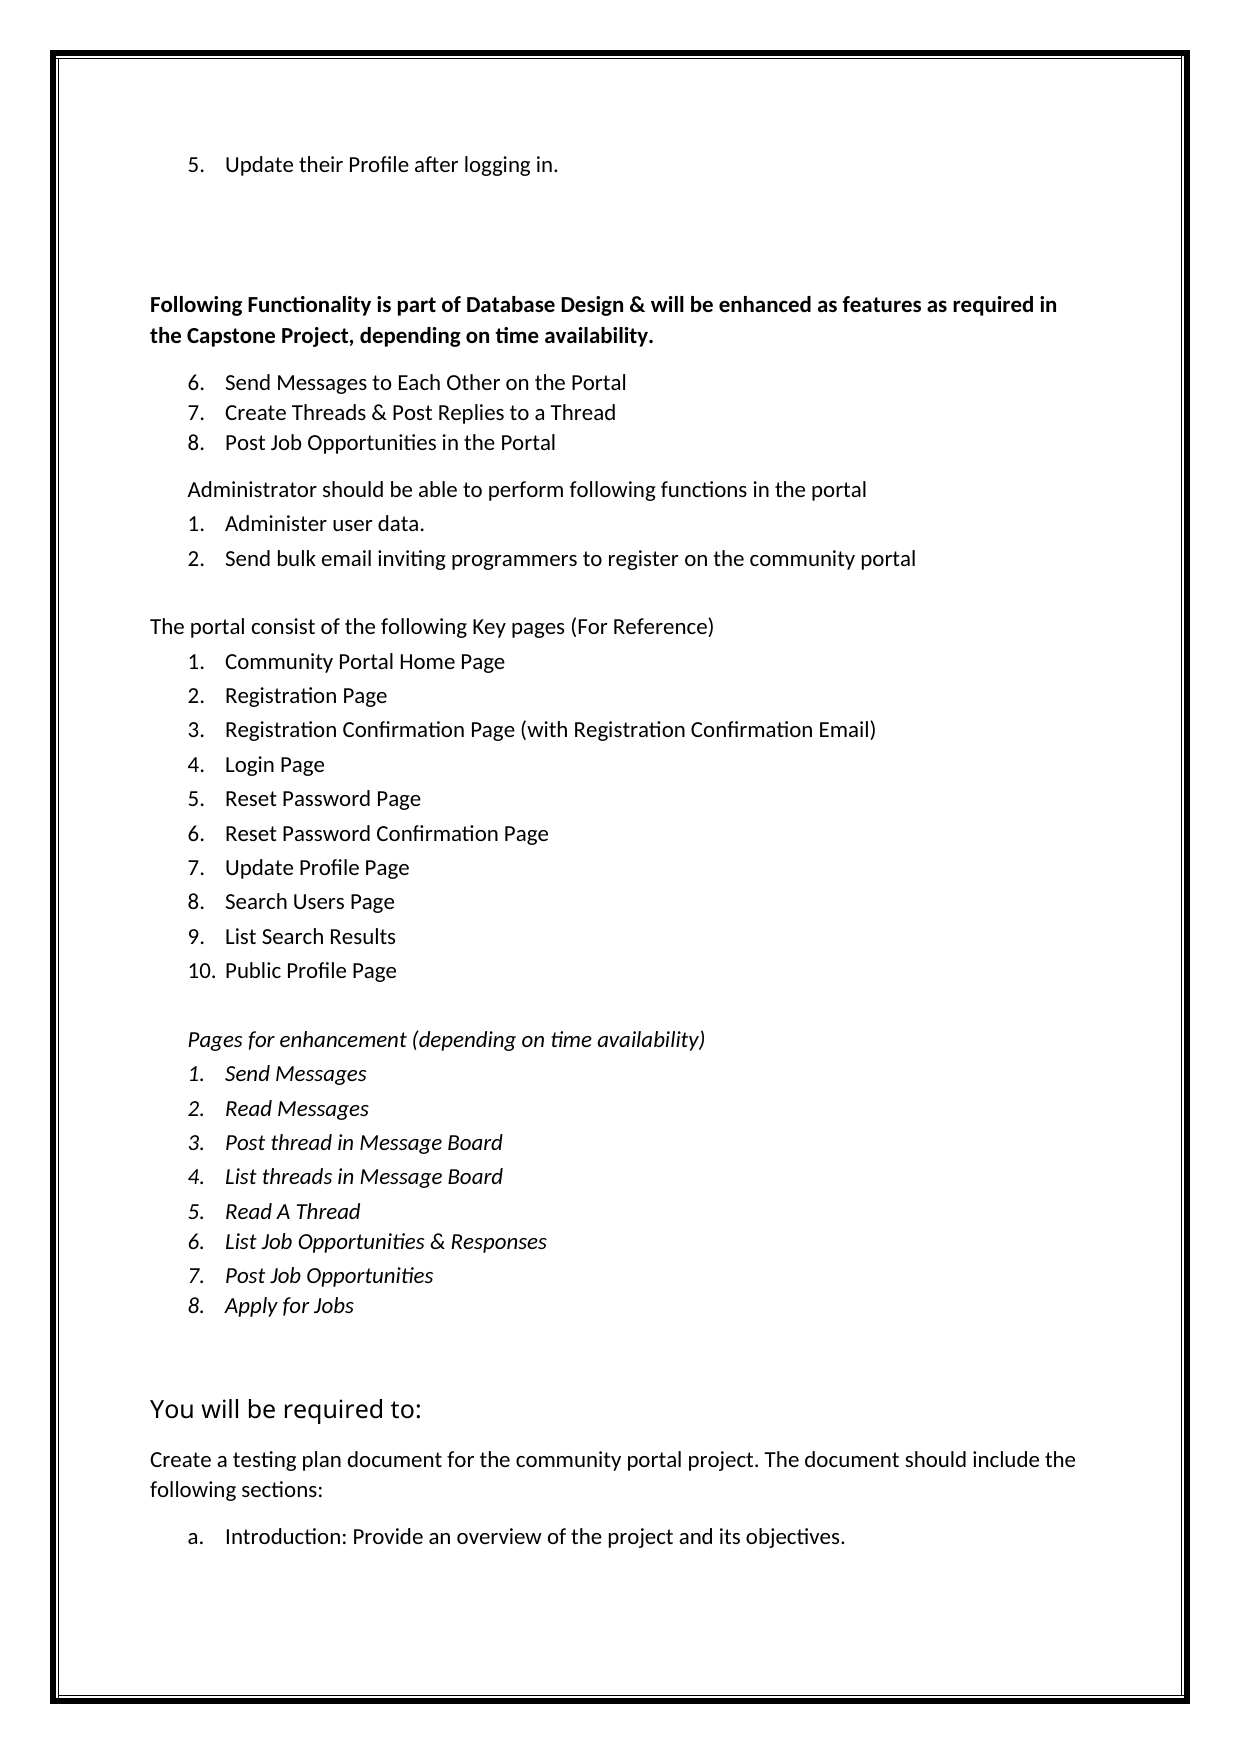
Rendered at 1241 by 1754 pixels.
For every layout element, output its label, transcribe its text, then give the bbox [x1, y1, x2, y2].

list Post Job Opportunities in the Portal [187, 428, 1090, 456]
list Update their Profile after logging in. [187, 150, 1090, 178]
subtitle Public Profile Page [187, 956, 1090, 984]
subtitle Administrator should be able to perform following functions in the portal [150, 475, 1090, 503]
list Send Messages to Each Other on the Portal [187, 368, 1090, 396]
subtitle Send bulk email inviting programmers to register on the community portal [187, 544, 1090, 572]
subtitle Registration Confirmation Page (with Registration Confirmation Email) [187, 716, 1090, 744]
subtitle List threads in Message Board [187, 1162, 1090, 1191]
subtitle List Job Opportunities & Responses [187, 1227, 1090, 1255]
subtitle Post Job Opportunities [187, 1261, 1090, 1289]
text You will be required to: [150, 1392, 1090, 1426]
subtitle Reset Password Confirmation Page [187, 819, 1090, 847]
subtitle Login Page [187, 750, 1090, 778]
list Introduction: Provide an overview of the project and its objectives. [187, 1522, 1090, 1551]
subtitle The portal consist of the following Key pages (For Reference) [150, 612, 1090, 641]
subtitle Post thread in Message Board [187, 1128, 1090, 1156]
subtitle Send Messages [187, 1059, 1090, 1087]
subtitle Reset Password Page [187, 784, 1090, 812]
subtitle Registration Page [187, 681, 1090, 709]
text Create a testing plan document for the community portal project. The document should include the following sections: [150, 1445, 1090, 1504]
subtitle Update Profile Page [187, 853, 1090, 881]
list Apply for Jobs [187, 1292, 1090, 1320]
subtitle Administer user data. [187, 509, 1090, 537]
subtitle Pages for enhancement (depending on time availability) [150, 1025, 1090, 1053]
subtitle Community Portal Home Page [187, 647, 1090, 675]
text Following Functionality is part of Database Design & will be enhanced as features as required in the Capstone Project, depending on time availability. [150, 291, 1090, 349]
subtitle List Search Results [187, 922, 1090, 950]
list Create Threads & Post Replies to a Thread [187, 398, 1090, 426]
subtitle Read Messages [187, 1094, 1090, 1122]
subtitle Search Users Page [187, 887, 1090, 916]
subtitle Read A Thread [187, 1197, 1090, 1225]
